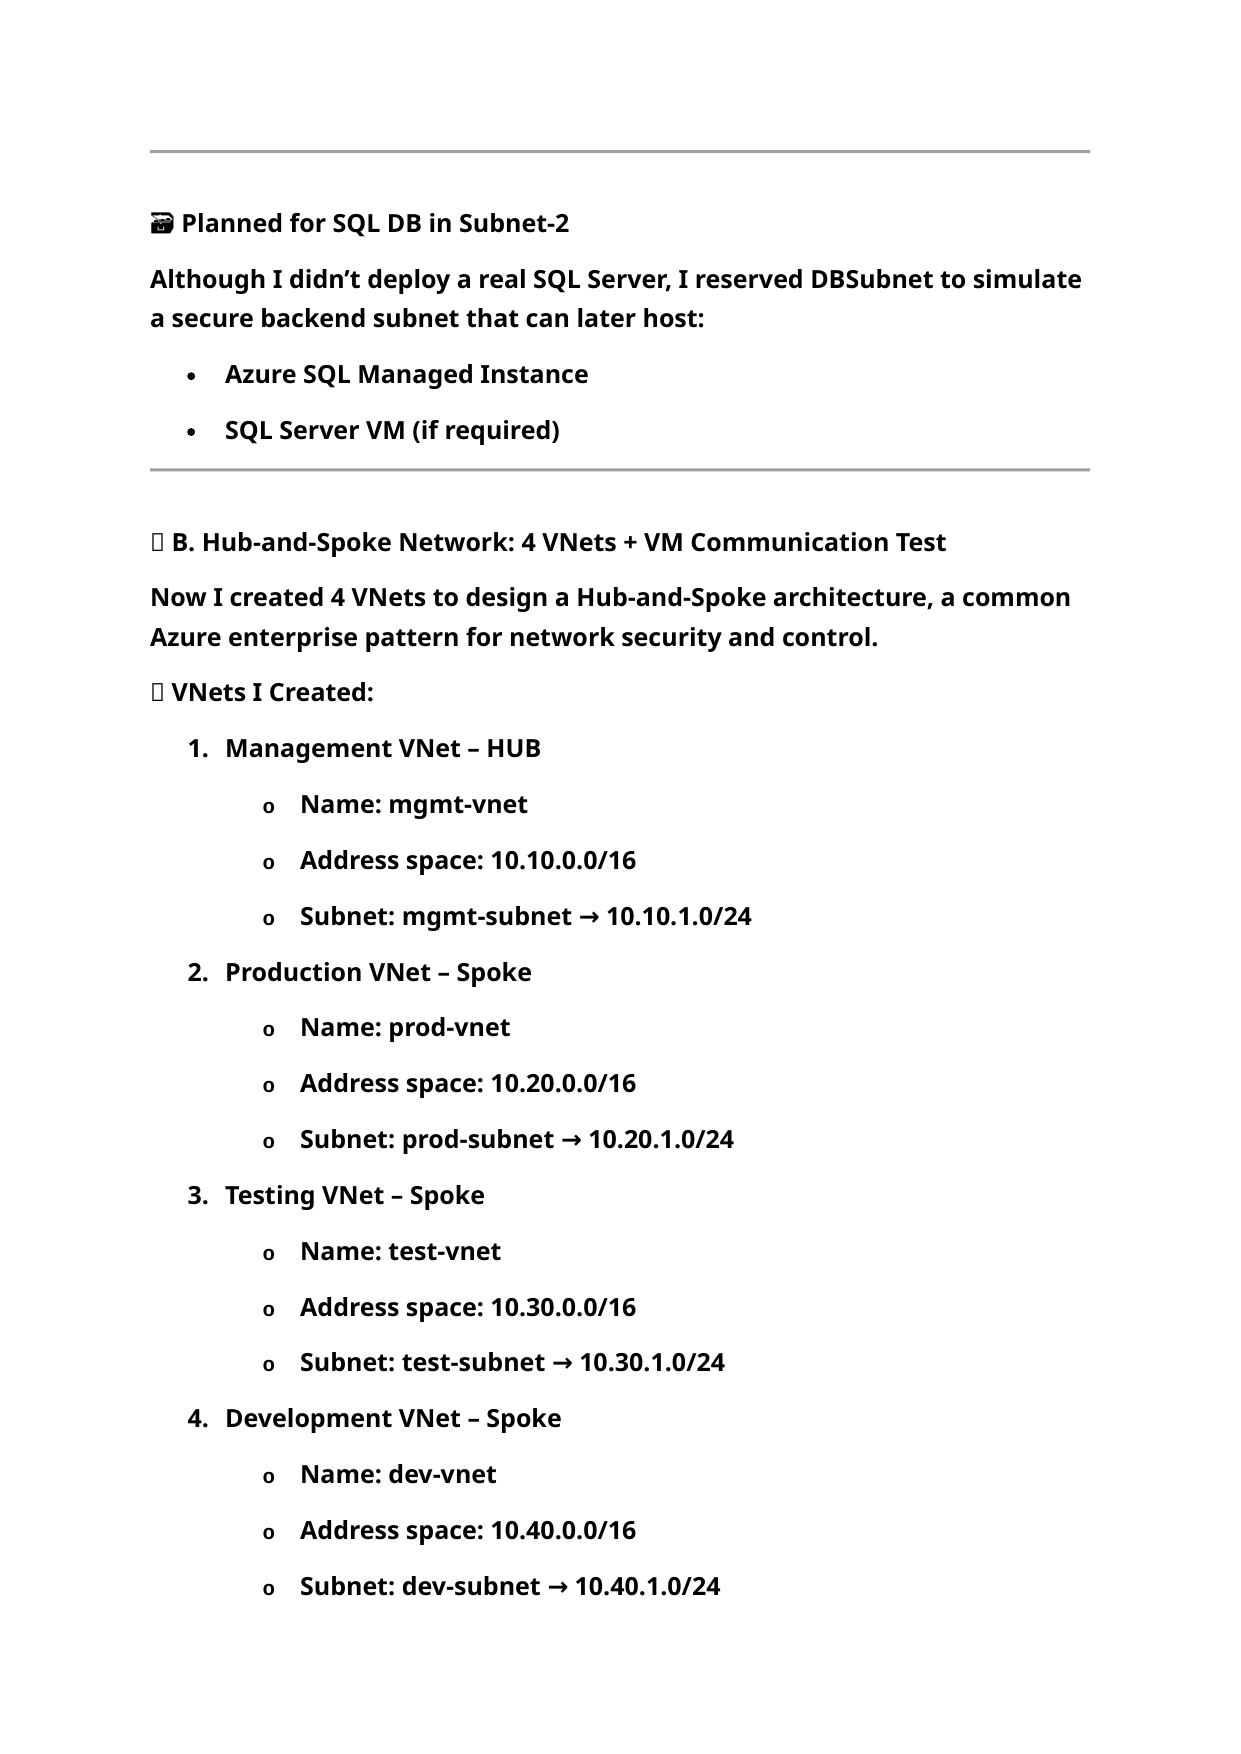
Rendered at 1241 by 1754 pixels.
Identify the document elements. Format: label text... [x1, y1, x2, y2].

list Address space: 10.30.0.0/16 [262, 1289, 1090, 1323]
list Subnet: prod-subnet → 10.20.1.0/24 [262, 1122, 1090, 1156]
list Name: dev-vnet [262, 1457, 1090, 1491]
list Address space: 10.20.0.0/16 [262, 1066, 1090, 1100]
list Name: test-vnet [262, 1233, 1090, 1267]
text 🧭 B. Hub-and-Spoke Network: 4 VNets + VM Communication Test [150, 524, 1090, 558]
list Azure SQL Managed Instance [187, 357, 1090, 391]
list Production VNet – Spoke [187, 954, 1090, 988]
list Name: mgmt-vnet [262, 787, 1090, 821]
list Testing VNet – Spoke [187, 1177, 1090, 1212]
list Name: prod-vnet [262, 1010, 1090, 1044]
list Management VNet – HUB [187, 731, 1090, 765]
text 🗃️ Planned for SQL DB in Subnet-2 [150, 206, 1090, 240]
text 📌 VNets I Created: [150, 675, 1090, 709]
list Subnet: test-subnet → 10.30.1.0/24 [262, 1345, 1090, 1379]
list Development VNet – Spoke [187, 1401, 1090, 1435]
list Address space: 10.10.0.0/16 [262, 842, 1090, 877]
list Subnet: dev-subnet → 10.40.1.0/24 [262, 1568, 1090, 1602]
list Address space: 10.40.0.0/16 [262, 1512, 1090, 1547]
text Although I didn’t deploy a real SQL Server, I reserved DBSubnet to simulate a secure backend subnet that can later host: [150, 262, 1090, 335]
list SQL Server VM (if required) [187, 412, 1090, 447]
list Subnet: mgmt-subnet → 10.10.1.0/24 [262, 898, 1090, 932]
text Now I created 4 VNets to design a Hub-and-Spoke architecture, a common Azure enterprise pattern for network security and control. [150, 580, 1090, 653]
